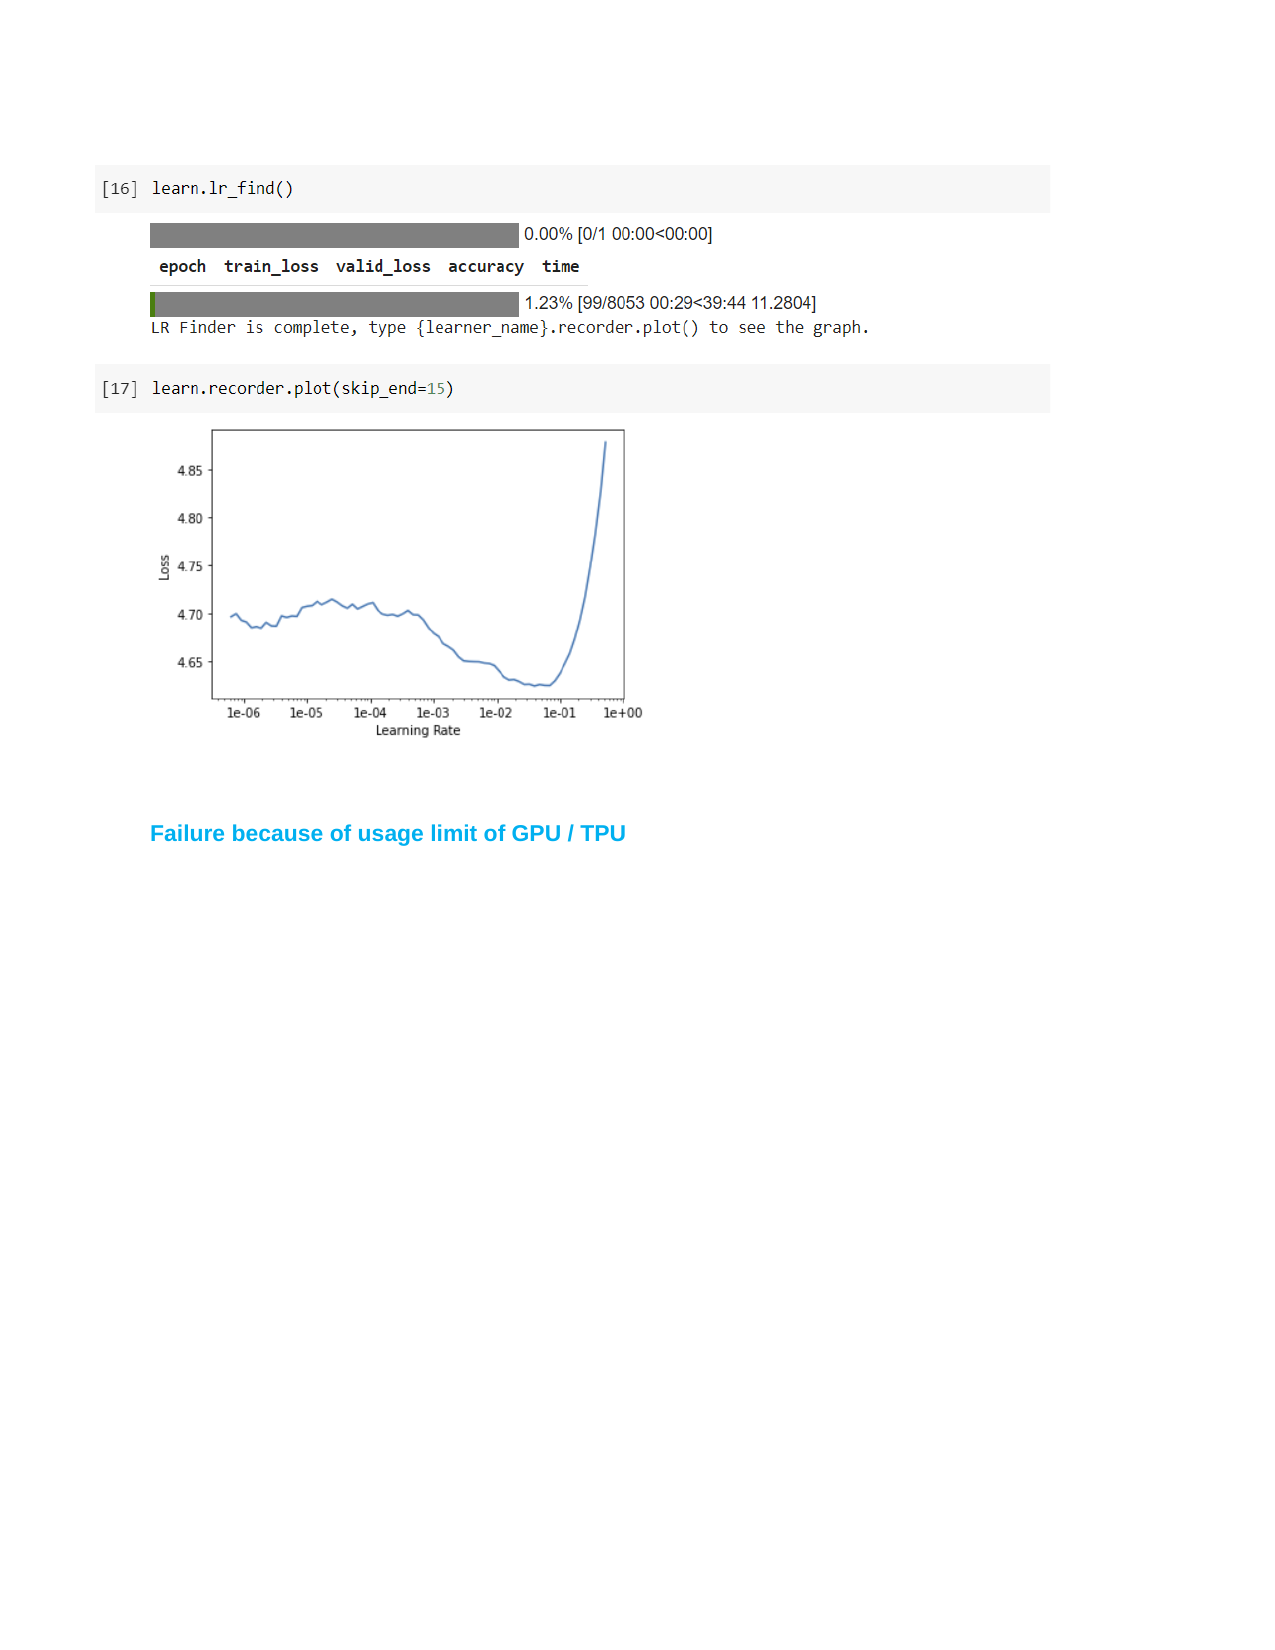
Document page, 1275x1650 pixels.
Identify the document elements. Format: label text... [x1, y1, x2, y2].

picture [75, 150, 1050, 768]
text Failure because of usage limit of GPU / TPU [150, 820, 1125, 846]
